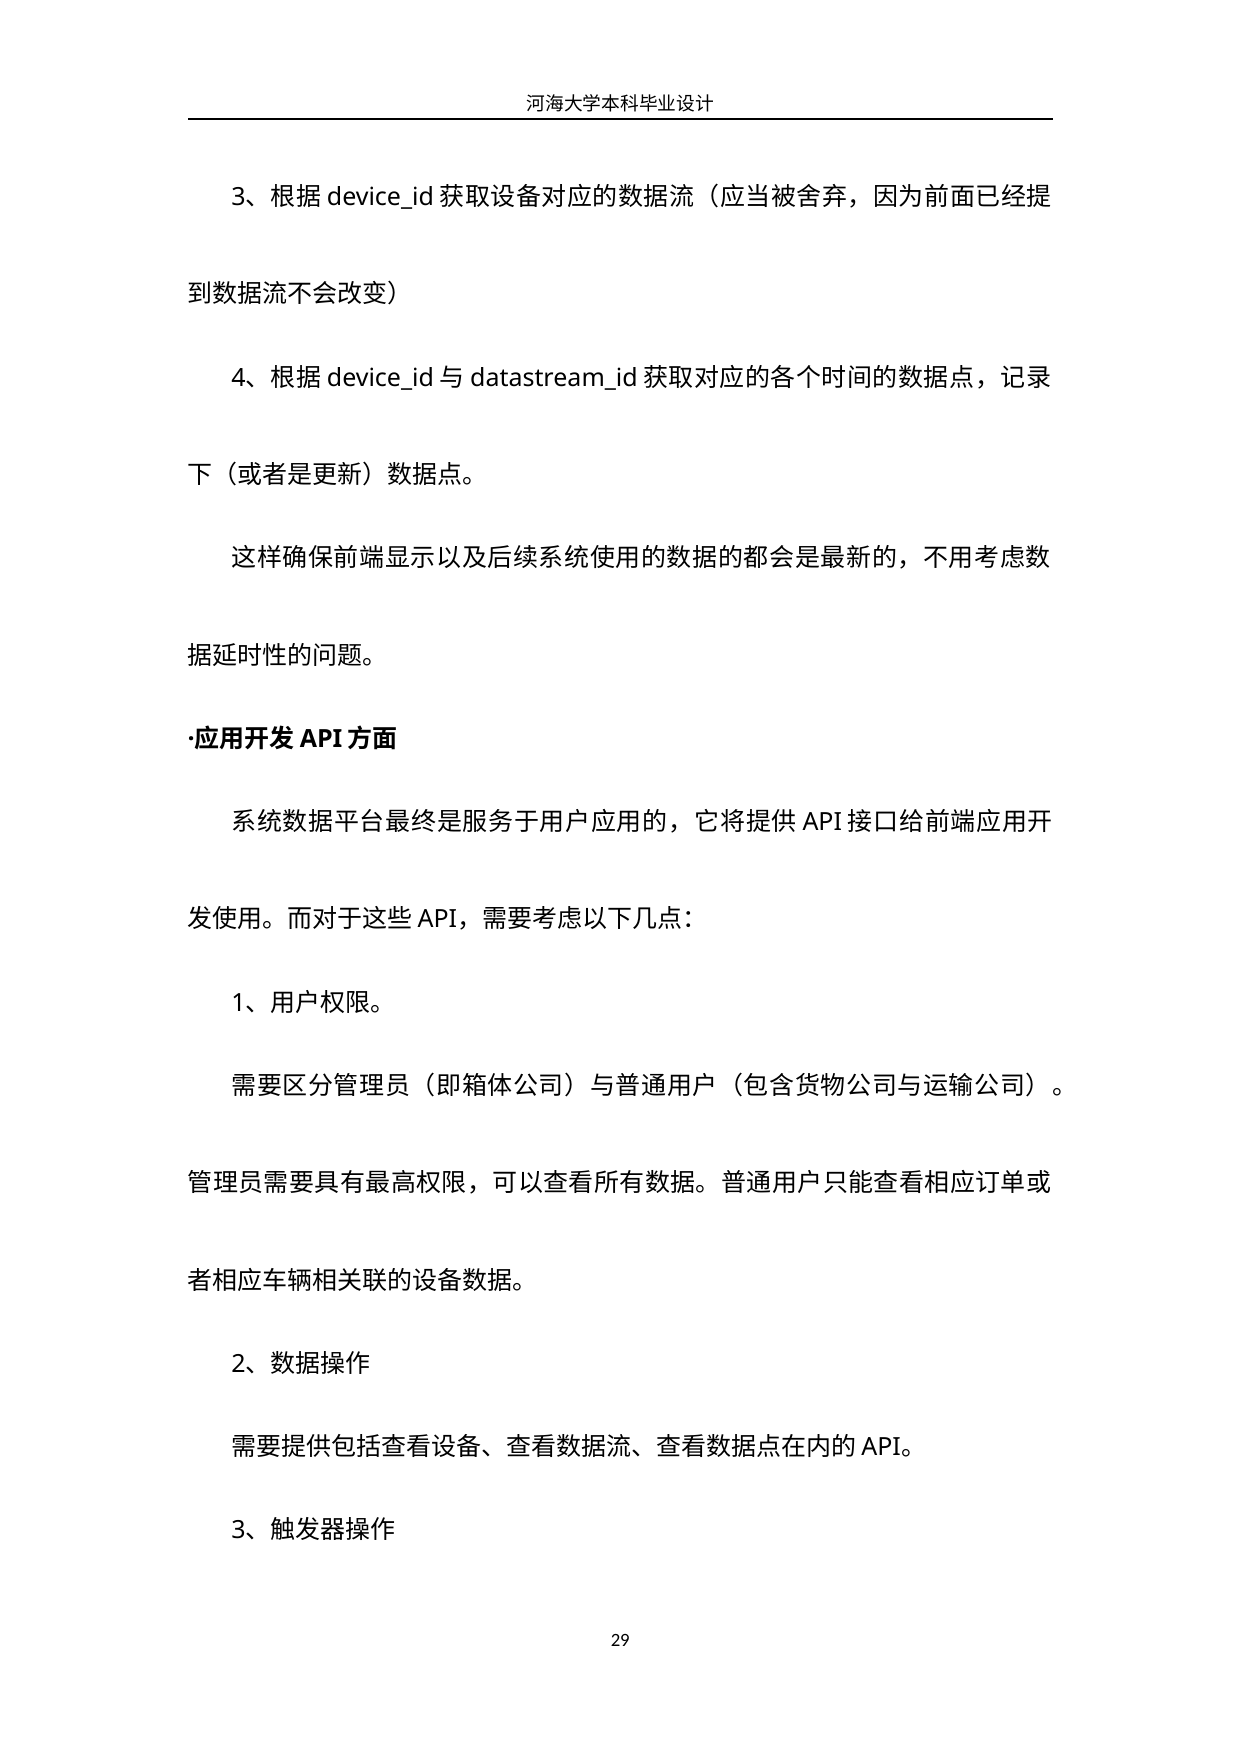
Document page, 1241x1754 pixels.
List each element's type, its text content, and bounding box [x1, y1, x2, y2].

list 用户权限。 [187, 968, 1053, 1033]
text 需要区分管理员（即箱体公司）与普通用户（包含货物公司与运输公司）。管理员需要具有最高权限，可以查看所有数据。普通用户只能查看相应订单或者相应车辆相关联的设备数据。 [187, 1051, 1053, 1311]
text ·应用开发API方面 [187, 704, 1053, 769]
list 触发器操作 [187, 1495, 1053, 1560]
text 系统数据平台最终是服务于用户应用的，它将提供API接口给前端应用开发使用。而对于这些API，需要考虑以下几点： [187, 787, 1053, 949]
list 数据操作 [187, 1329, 1053, 1394]
text 这样确保前端显示以及后续系统使用的数据的都会是最新的，不用考虑数据延时性的问题。 [187, 523, 1053, 686]
list 根据device_id获取设备对应的数据流（应当被舍弃，因为前面已经提到数据流不会改变） [187, 162, 1053, 324]
list 根据device_id与datastream_id获取对应的各个时间的数据点，记录下（或者是更新）数据点。 [187, 343, 1053, 505]
text 需要提供包括查看设备、查看数据流、查看数据点在内的API。 [187, 1412, 1053, 1477]
